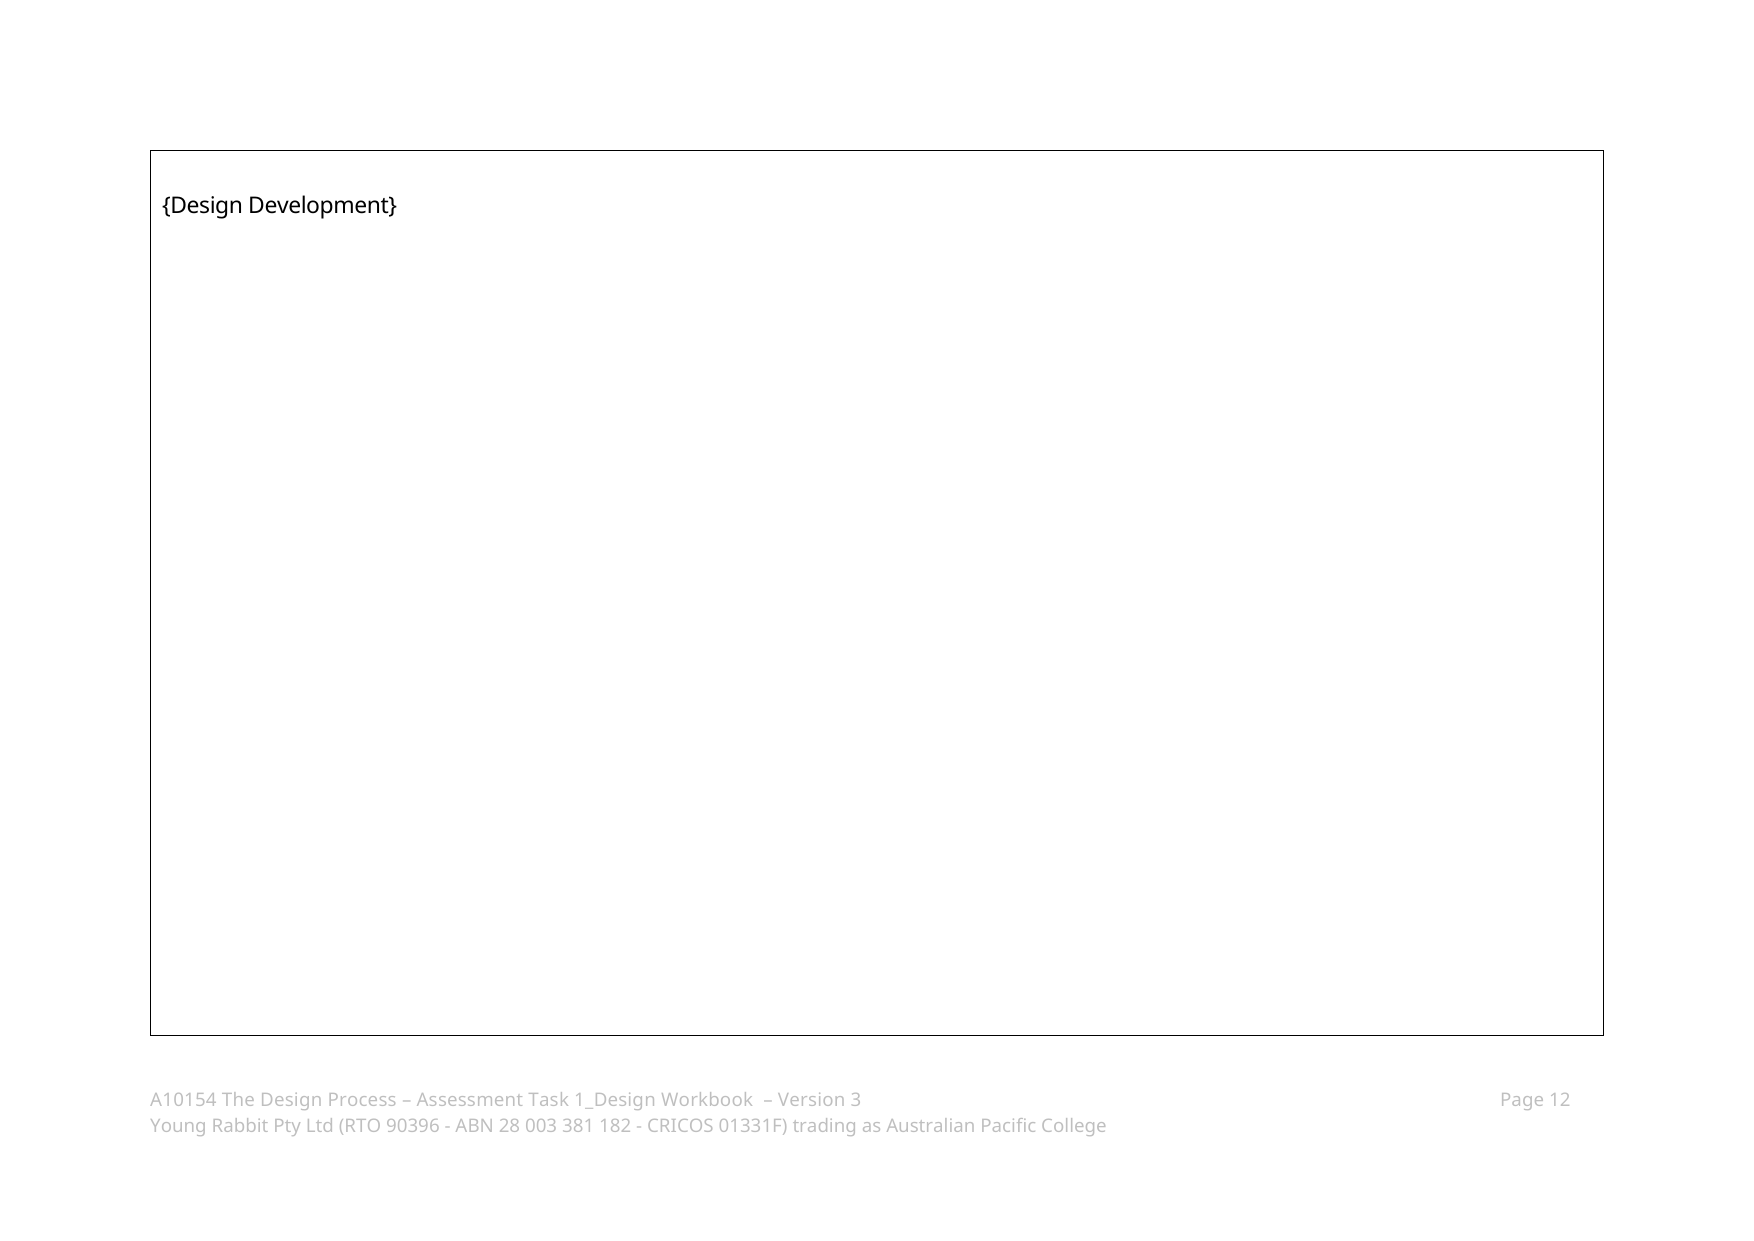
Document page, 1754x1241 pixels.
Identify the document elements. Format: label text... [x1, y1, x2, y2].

table_header {Design Development} [151, 151, 1603, 1035]
